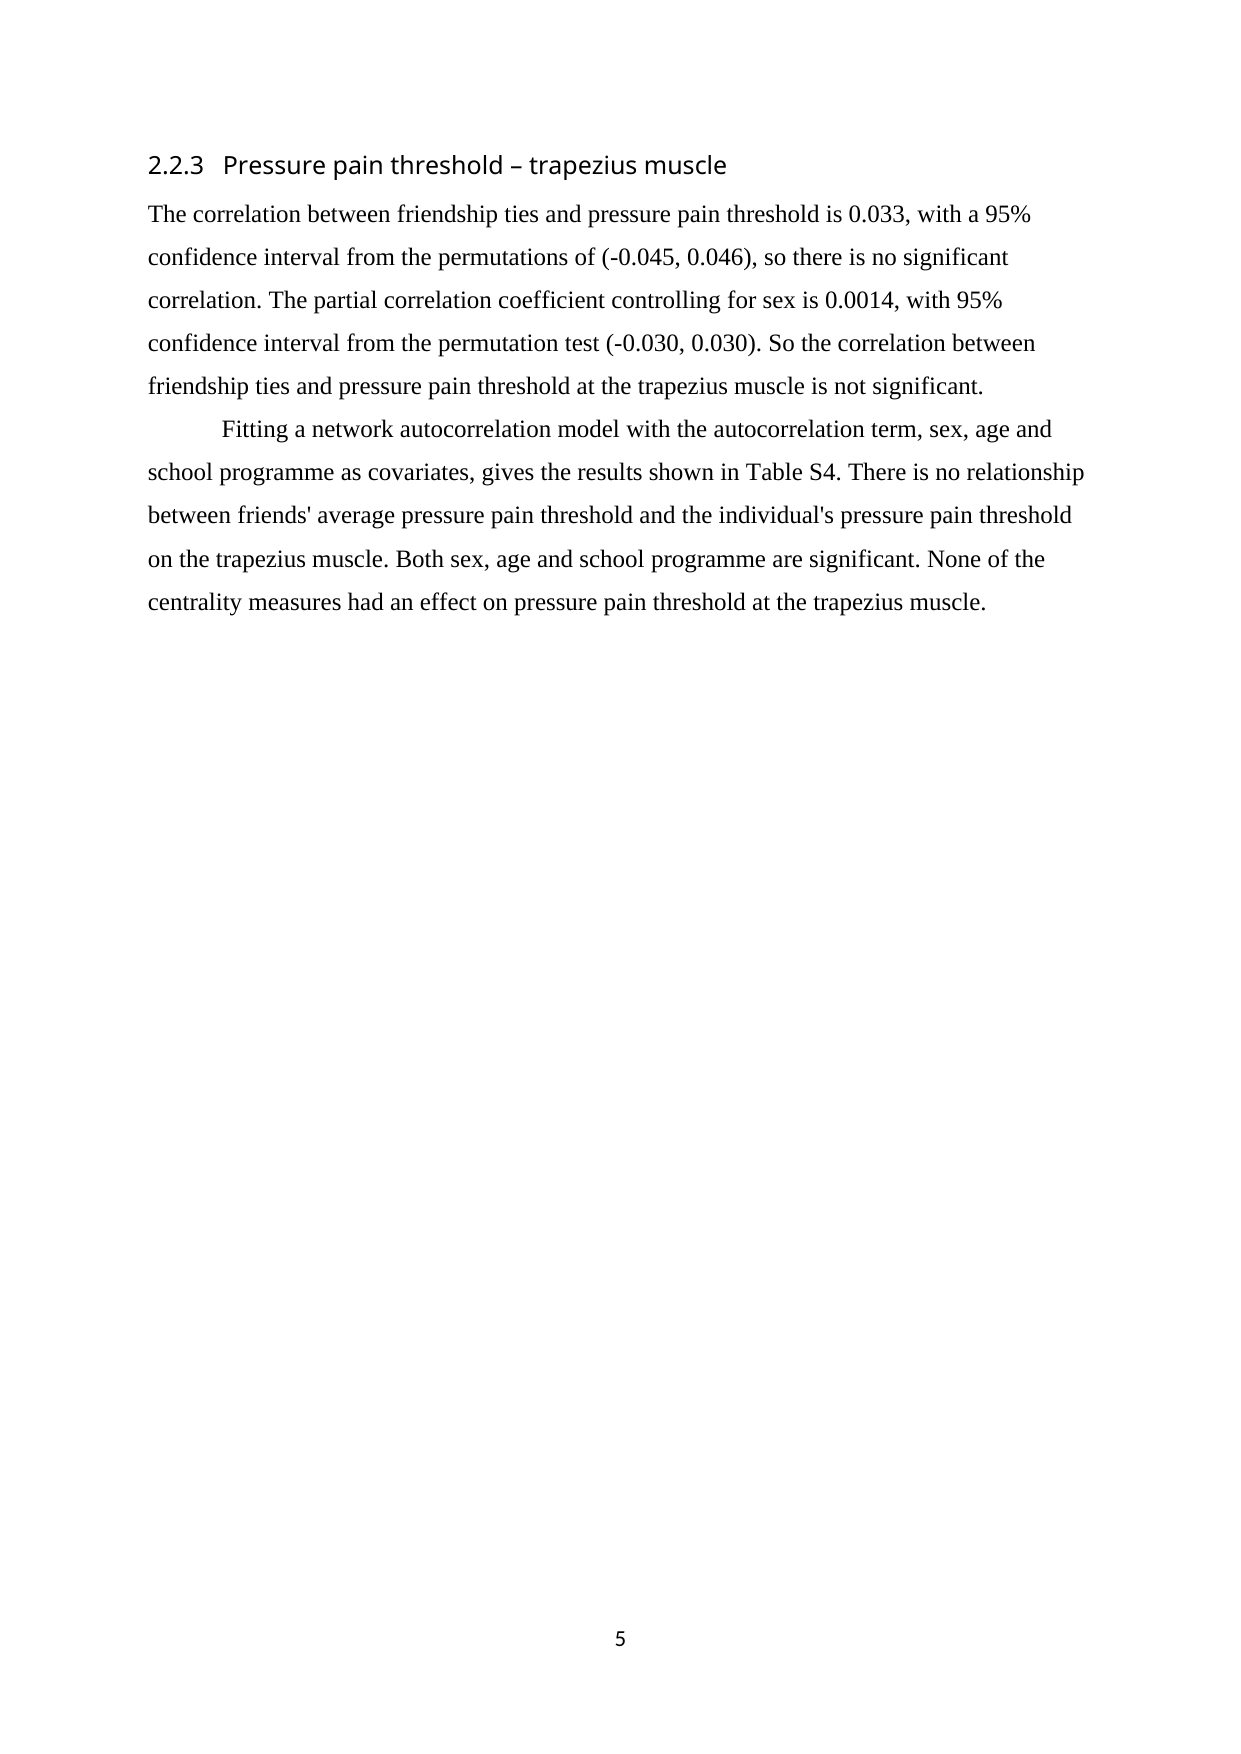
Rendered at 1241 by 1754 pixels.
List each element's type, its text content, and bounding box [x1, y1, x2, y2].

subtitle Pressure pain threshold – trapezius muscle [148, 148, 1093, 182]
text The correlation between friendship ties and pressure pain threshold is 0.033, with a 95% confidence interval from the permutations of (-0.045, 0.046), so there is no significant correlation. The partial correlation coefficient controlling for sex is 0.0014, with 95% confidence interval from the permutation test (-0.030, 0.030). So the correlation between friendship ties and pressure pain threshold at the trapezius muscle is not significant. [148, 199, 1093, 400]
text Fitting a network autocorrelation model with the autocorrelation term, sex, age and school programme as covariates, gives the results shown in Table S4. There is no relationship between friends' average pressure pain threshold and the individual's pressure pain threshold on the trapezius muscle. Both sex, age and school programme are significant. None of the centrality measures had an effect on pressure pain threshold at the trapezius muscle. [148, 414, 1093, 616]
